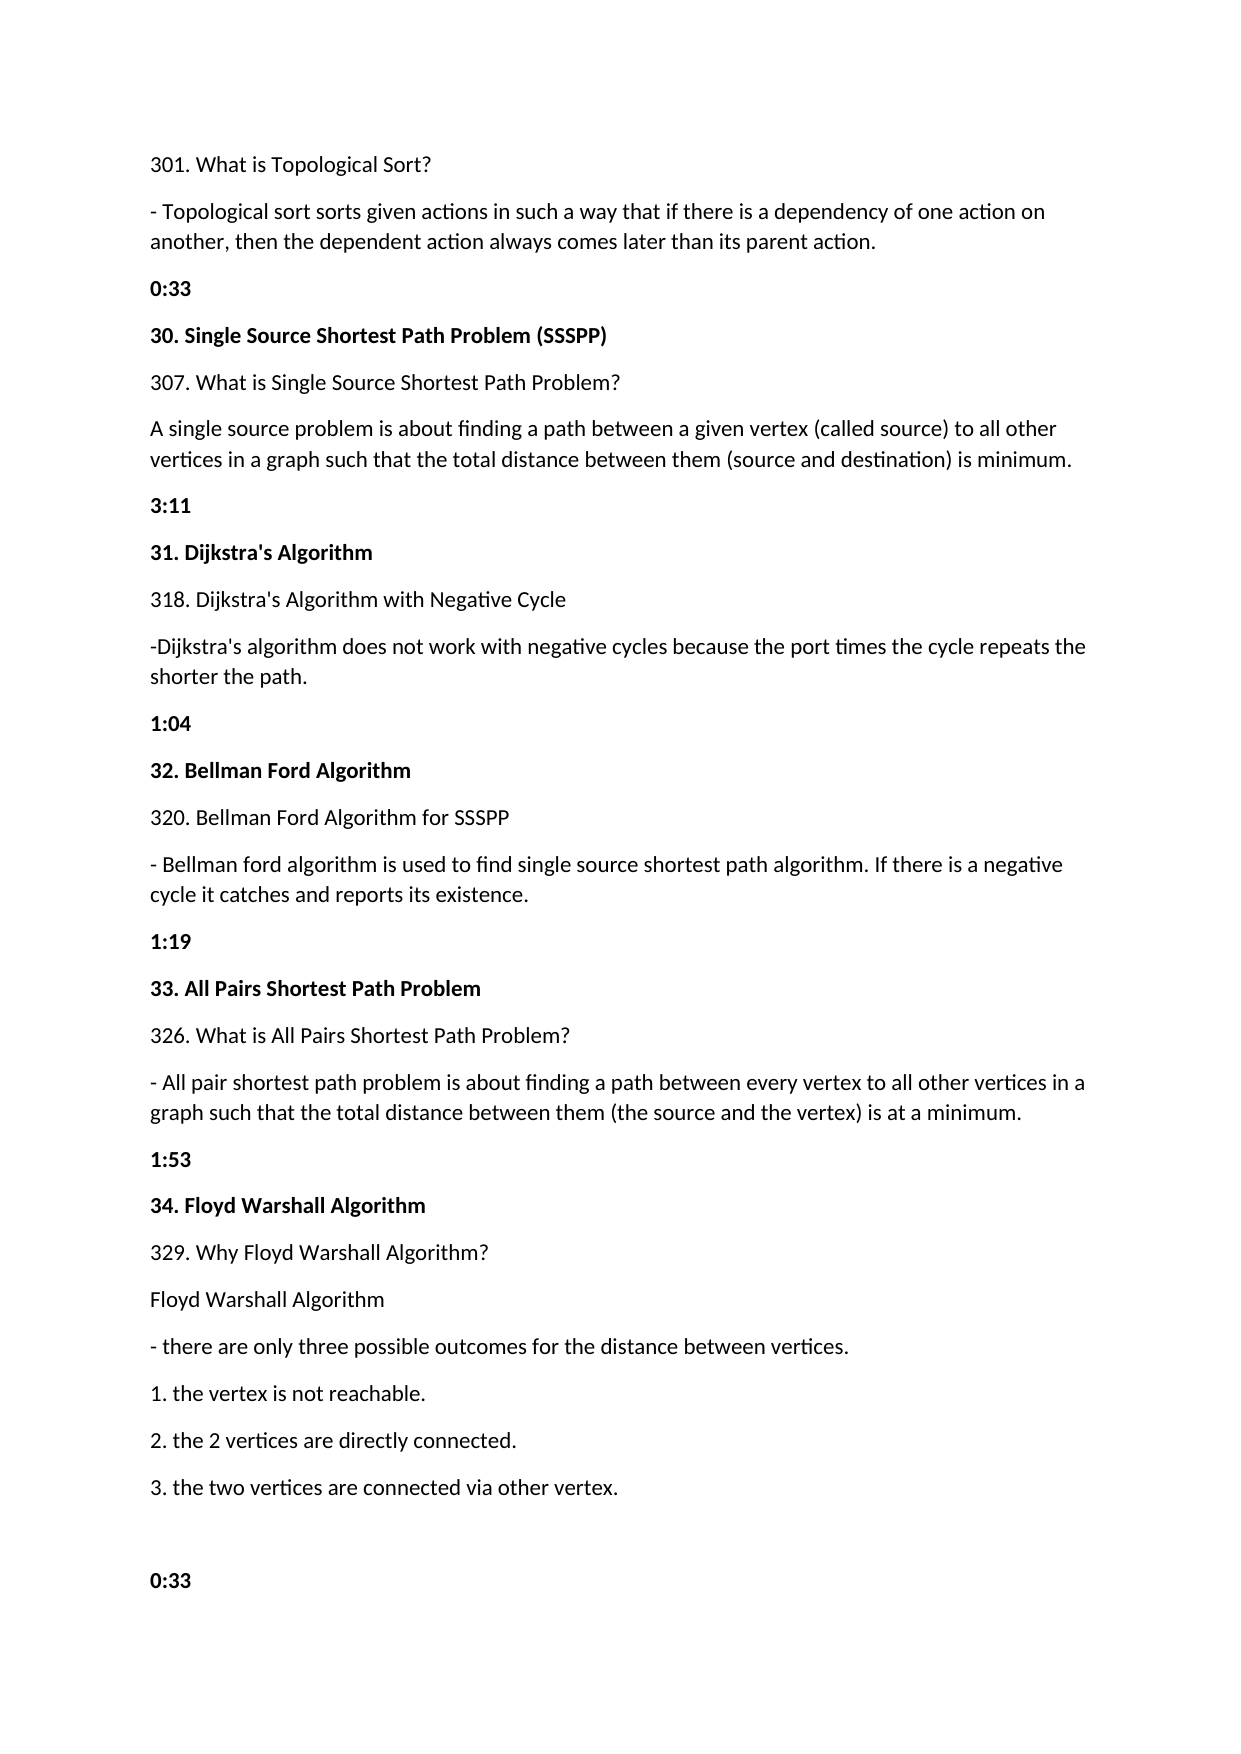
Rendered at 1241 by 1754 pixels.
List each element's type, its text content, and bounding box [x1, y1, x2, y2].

text 3:11 [150, 492, 1090, 520]
text 30. Single Source Shortest Path Problem (SSSPP) [150, 321, 1090, 349]
text -Dijkstra's algorithm does not work with negative cycles because the port times the cycle repeats the shorter the path. [150, 632, 1090, 691]
text 3. the two vertices are connected via other vertex. [150, 1473, 1090, 1501]
text 329. Why Floyd Warshall Algorithm? [150, 1238, 1090, 1267]
text - All pair shortest path problem is about finding a path between every vertex to all other vertices in a graph such that the total distance between them (the source and the vertex) is at a minimum. [150, 1068, 1090, 1126]
text 2. the 2 vertices are directly connected. [150, 1426, 1090, 1454]
text - Bellman ford algorithm is used to find single source shortest path algorithm. If there is a negative cycle it catches and reports its existence. [150, 850, 1090, 908]
text 307. What is Single Source Shortest Path Problem? [150, 368, 1090, 396]
text 301. What is Topological Sort? [150, 150, 1090, 178]
text 34. Floyd Warshall Algorithm [150, 1192, 1090, 1220]
text 1:04 [150, 709, 1090, 737]
text - there are only three possible outcomes for the distance between vertices. [150, 1332, 1090, 1360]
text Floyd Warshall Algorithm [150, 1285, 1090, 1313]
text 1:19 [150, 927, 1090, 955]
text 326. What is All Pairs Shortest Path Problem? [150, 1021, 1090, 1049]
text - Topological sort sorts given actions in such a way that if there is a dependency of one action on another, then the dependent action always comes later than its parent action. [150, 197, 1090, 255]
text 33. All Pairs Shortest Path Problem [150, 974, 1090, 1002]
text 320. Bellman Ford Algorithm for SSSPP [150, 803, 1090, 831]
text 1. the vertex is not reachable. [150, 1379, 1090, 1407]
text 0:33 [150, 1567, 1090, 1595]
text 32. Bellman Ford Algorithm [150, 756, 1090, 784]
text A single source problem is about finding a path between a given vertex (called source) to all other vertices in a graph such that the total distance between them (source and destination) is minimum. [150, 414, 1090, 473]
text 318. Dijkstra's Algorithm with Negative Cycle [150, 585, 1090, 613]
text 1:53 [150, 1145, 1090, 1173]
text 0:33 [150, 274, 1090, 302]
text 31. Dijkstra's Algorithm [150, 538, 1090, 567]
